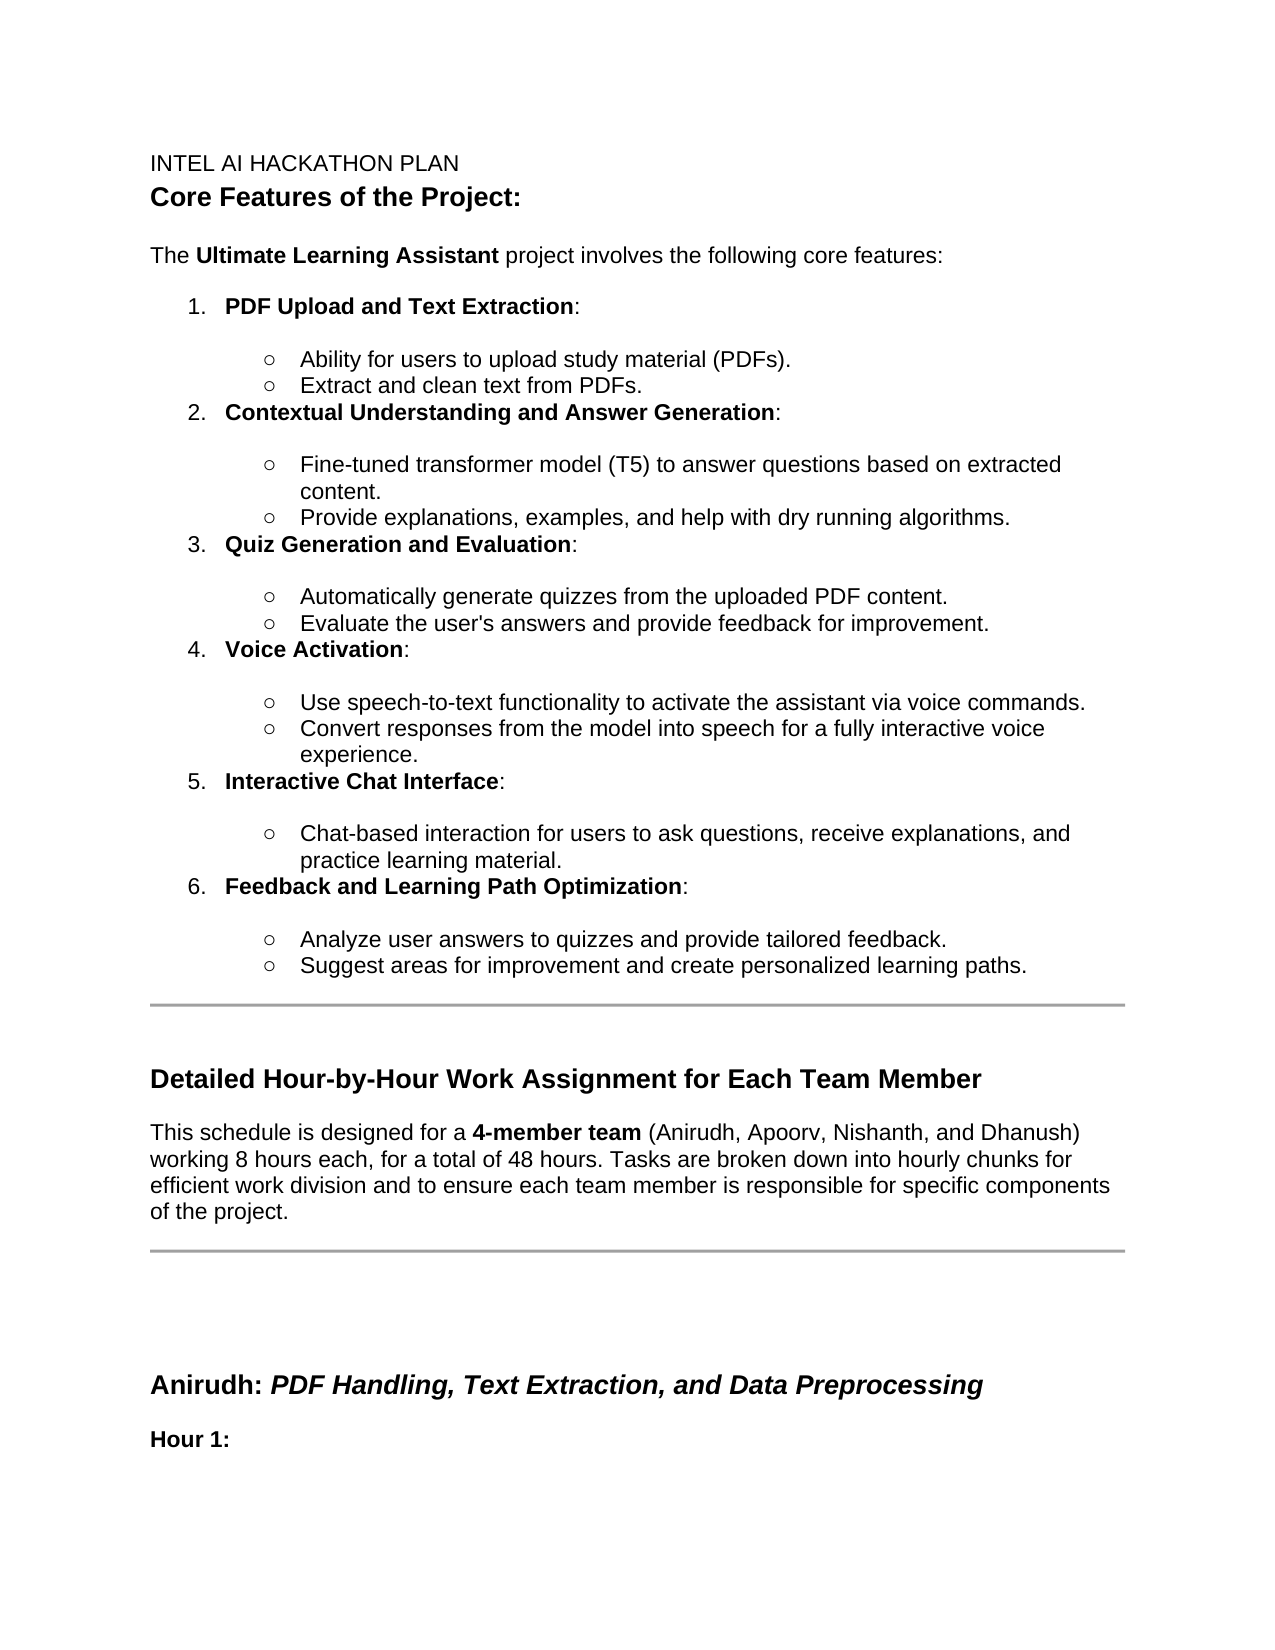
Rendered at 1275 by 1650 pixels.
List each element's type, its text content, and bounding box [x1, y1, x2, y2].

list Extract and clean text from PDFs. [262, 372, 1125, 399]
list Contextual Understanding and Answer Generation: [187, 399, 1125, 451]
list Convert responses from the model into speech for a fully interactive voice experience. [262, 715, 1125, 768]
list Ability for users to upload study material (PDFs). [262, 346, 1125, 372]
list PDF Upload and Text Extraction: [187, 293, 1125, 346]
list Feedback and Learning Path Optimization: [187, 873, 1125, 926]
list Interactive Chat Interface: [187, 768, 1125, 820]
text This schedule is designed for a 4-member team (Anirudh, Apoorv, Nishanth, and Dhanush) working 8 hours each, for a total of 48 hours. Tasks are broken down into hourly chunks for efficient work division and to ensure each team member is responsible for specific components of the project. [150, 1119, 1125, 1224]
list Analyze user answers to quizzes and provide tailored feedback. [262, 926, 1125, 952]
subtitle Hour 1: [150, 1426, 1125, 1452]
list Voice Activation: [187, 636, 1125, 689]
text INTEL AI HACKATHON PLAN Core Features of the Project: [150, 150, 1125, 212]
subtitle Anirudh: PDF Handling, Text Extraction, and Data Preprocessing [150, 1369, 1125, 1401]
list Automatically generate quizzes from the uploaded PDF content. [262, 583, 1125, 609]
list Suggest areas for improvement and create personalized learning paths. [262, 952, 1125, 978]
list Provide explanations, examples, and help with dry running algorithms. [262, 504, 1125, 531]
list Quiz Generation and Evaluation: [187, 531, 1125, 583]
list Fine-tuned transformer model (T5) to answer questions based on extracted content. [262, 451, 1125, 504]
text The Ultimate Learning Assistant project involves the following core features: [150, 242, 1125, 268]
list Evaluate the user's answers and provide feedback for improvement. [262, 609, 1125, 636]
subtitle Detailed Hour-by-Hour Work Assignment for Each Team Member [150, 1063, 1125, 1094]
list Chat-based interaction for users to ask questions, receive explanations, and practice learning material. [262, 820, 1125, 873]
list Use speech-to-text functionality to activate the assistant via voice commands. [262, 689, 1125, 715]
